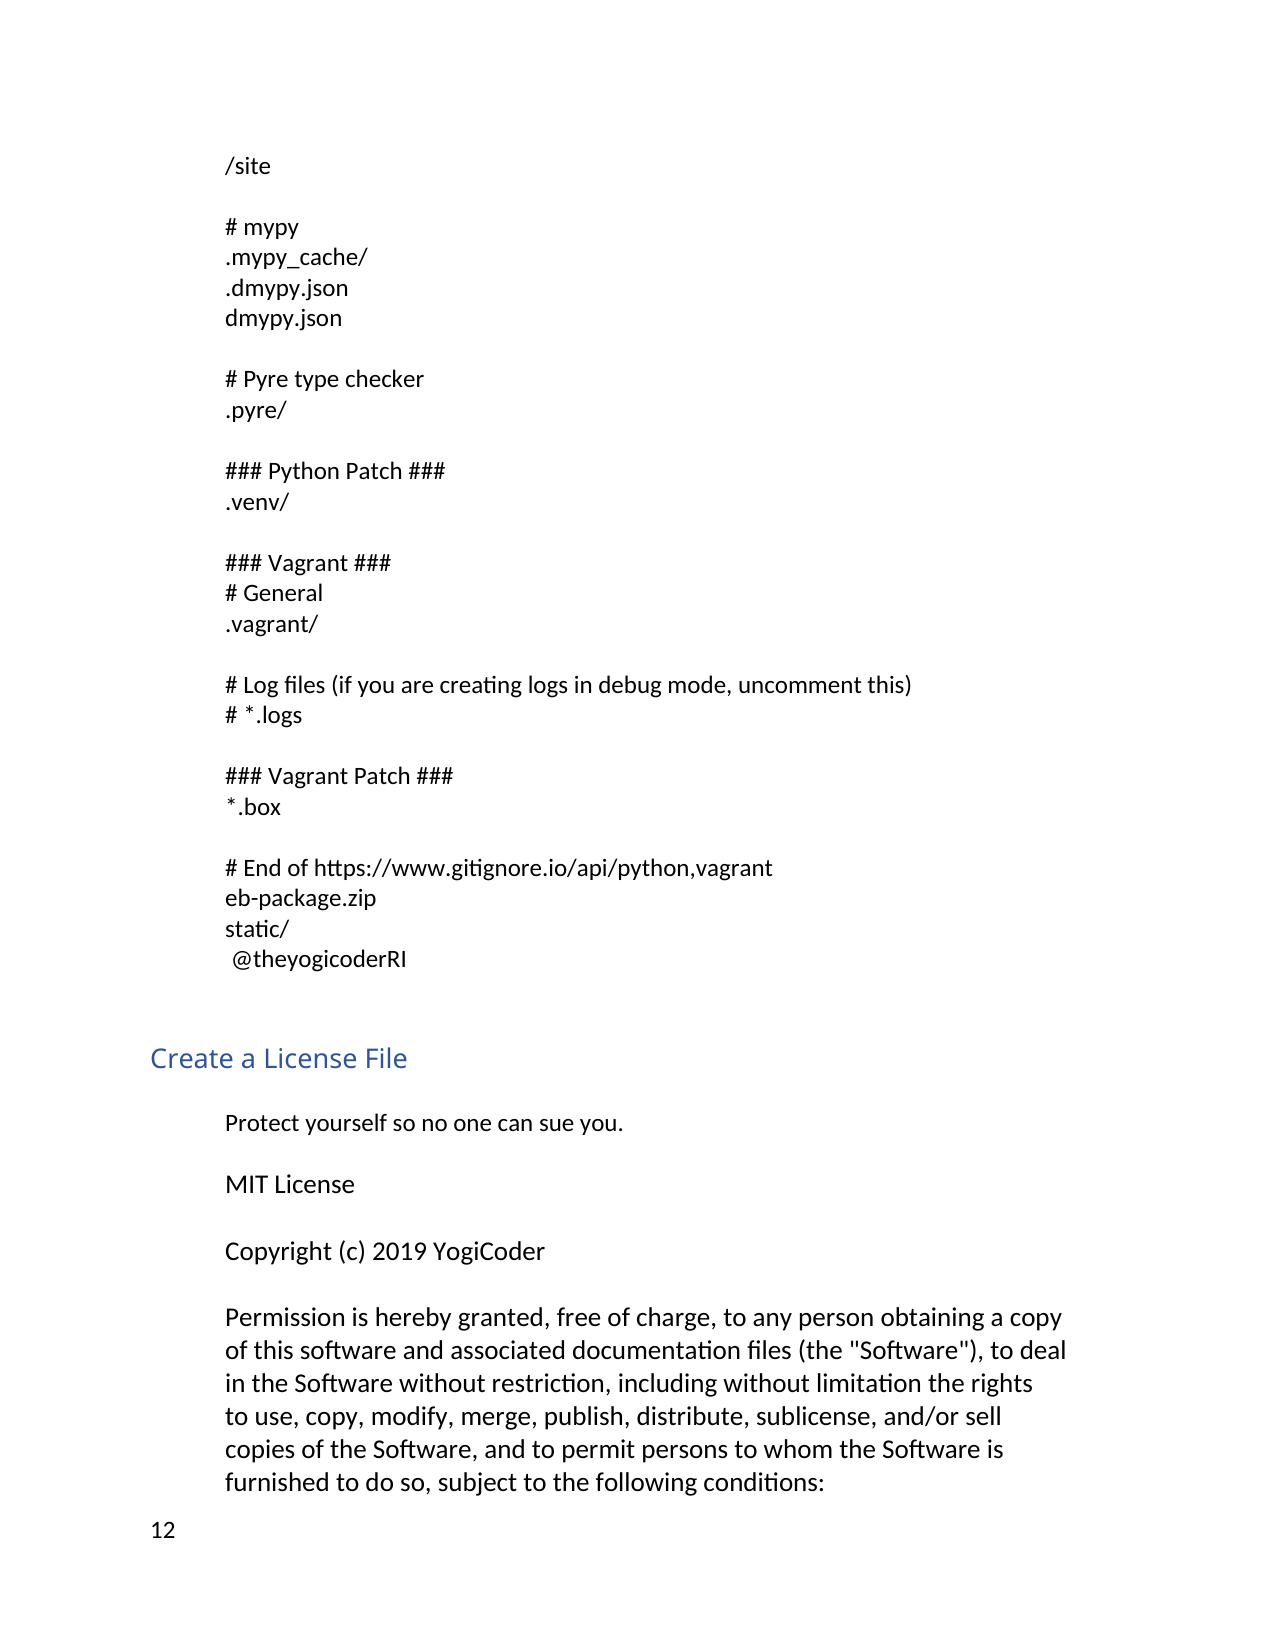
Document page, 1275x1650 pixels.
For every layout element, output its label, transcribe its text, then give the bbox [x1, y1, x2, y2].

text .pyre/ [225, 394, 1125, 425]
text Protect yourself so no one can sue you. [225, 1107, 1125, 1137]
text # mypy [225, 211, 1125, 242]
text to use, copy, modify, merge, publish, distribute, sublicense, and/or sell [225, 1399, 1125, 1432]
text ### Python Patch ### [225, 455, 1125, 486]
text ### Vagrant Patch ### [225, 760, 1125, 791]
text copies of the Software, and to permit persons to whom the Software is [225, 1432, 1125, 1465]
text *.box [225, 791, 1125, 821]
text furnished to do so, subject to the following conditions: [225, 1465, 1125, 1498]
text # End of https://www.gitignore.io/api/python,vagrant [225, 852, 1125, 882]
text static/ [225, 913, 1125, 943]
text .venv/ [225, 486, 1125, 516]
text .mypy_cache/ [225, 242, 1125, 272]
text Copyright (c) 2019 YogiCoder [225, 1234, 1125, 1267]
text # General [225, 577, 1125, 608]
text .dmypy.json [225, 272, 1125, 303]
text in the Software without restriction, including without limitation the rights [225, 1366, 1125, 1399]
text /site [225, 150, 1125, 181]
text ### Vagrant ### [225, 547, 1125, 577]
text MIT License [225, 1168, 1125, 1201]
text eb-package.zip [225, 882, 1125, 913]
text # Log files (if you are creating logs in debug mode, uncomment this) [225, 669, 1125, 699]
text # *.logs [225, 699, 1125, 730]
text @theyogicoderRI [225, 943, 1125, 974]
text dmypy.json [225, 303, 1125, 333]
subtitle Create a License File [150, 1039, 1125, 1076]
text .vagrant/ [225, 608, 1125, 638]
text Permission is hereby granted, free of charge, to any person obtaining a copy [225, 1300, 1125, 1333]
text # Pyre type checker [225, 364, 1125, 394]
text of this software and associated documentation files (the "Software"), to deal [225, 1333, 1125, 1366]
